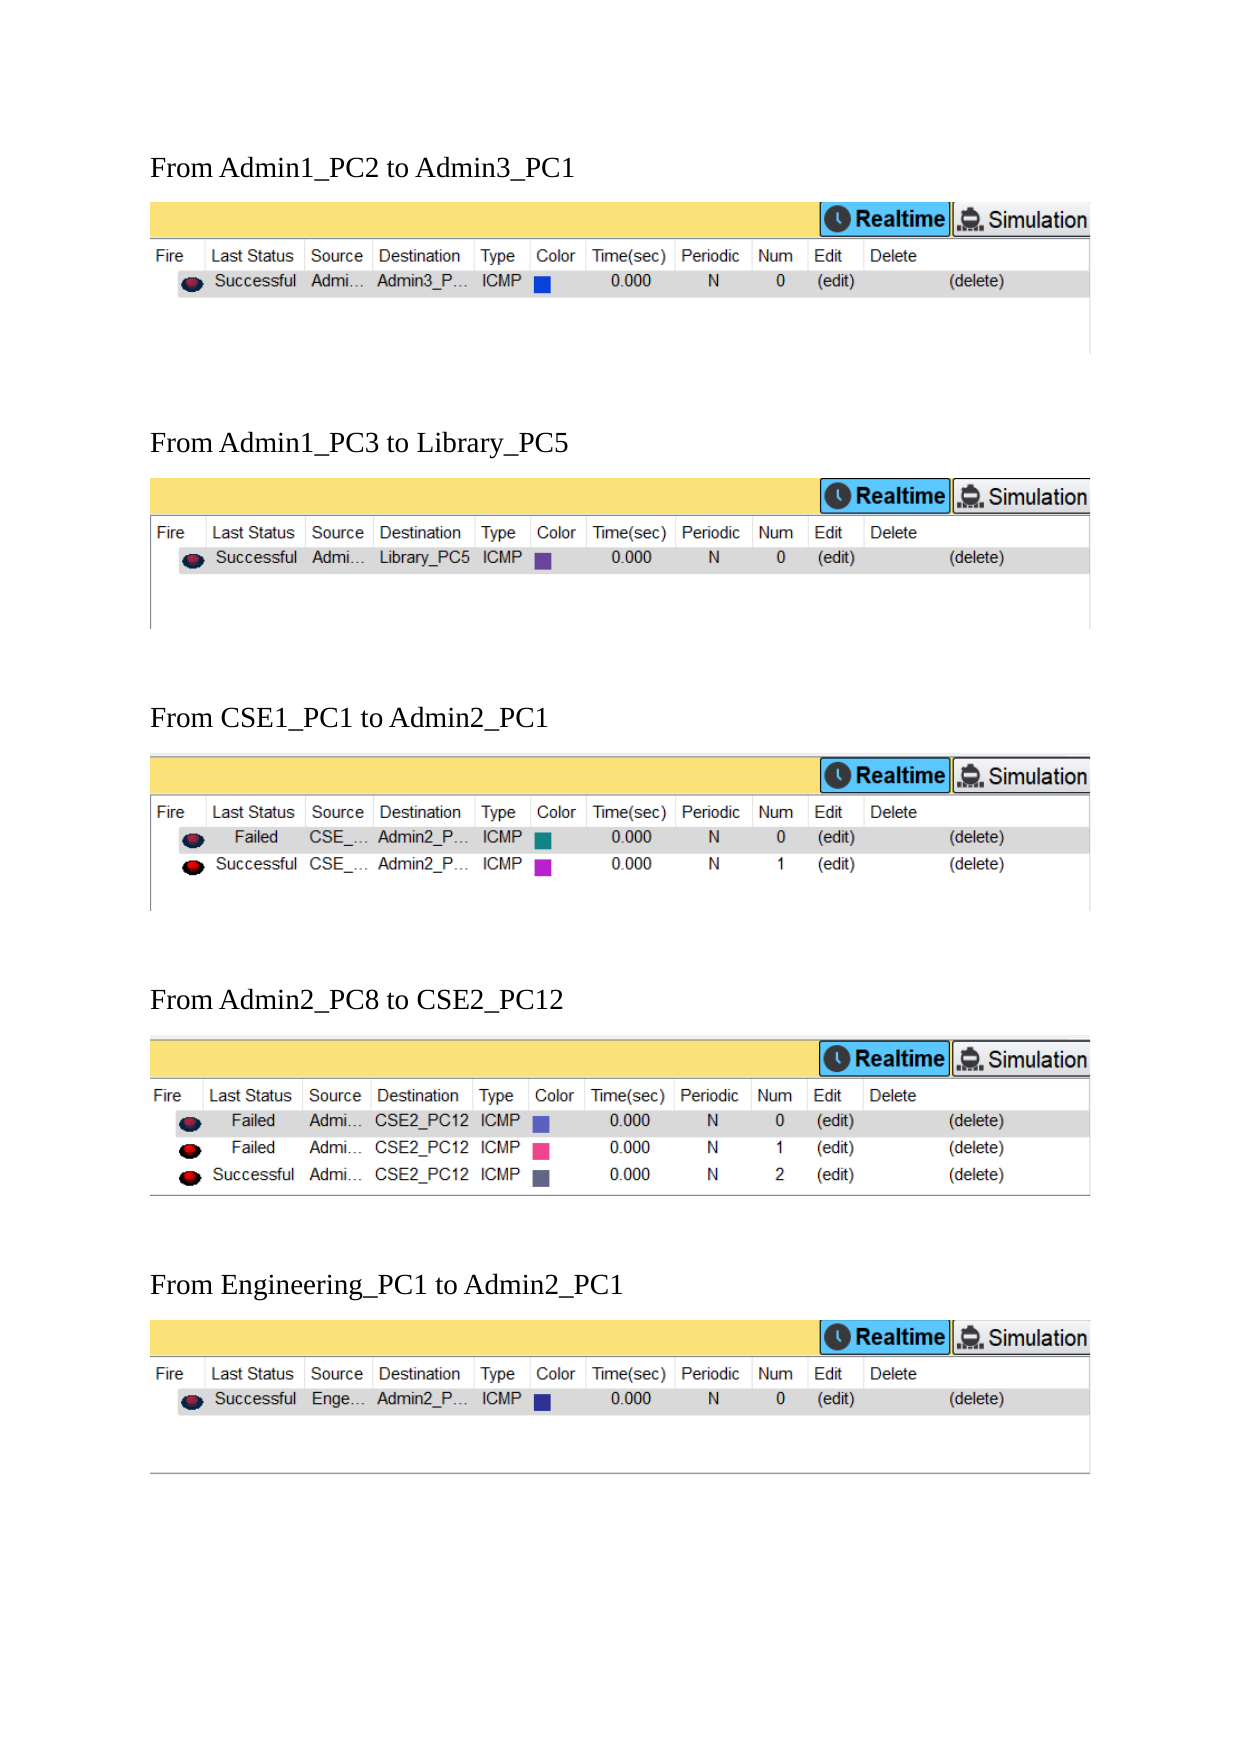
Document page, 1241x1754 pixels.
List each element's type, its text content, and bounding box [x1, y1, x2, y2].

text From Admin1_PC3 to Library_PC5 [150, 425, 1090, 459]
picture [150, 1035, 1091, 1196]
text From Engineering_PC1 to Admin2_PC1 [150, 1267, 1090, 1301]
text From Admin1_PC2 to Admin3_PC1 [150, 150, 1090, 183]
picture [150, 478, 1091, 629]
text From Admin2_PC8 to CSE2_PC12 [150, 982, 1090, 1016]
picture [150, 753, 1091, 911]
text From CSE1_PC1 to Admin2_PC1 [150, 701, 1090, 734]
picture [150, 1320, 1091, 1475]
picture [150, 202, 1091, 354]
